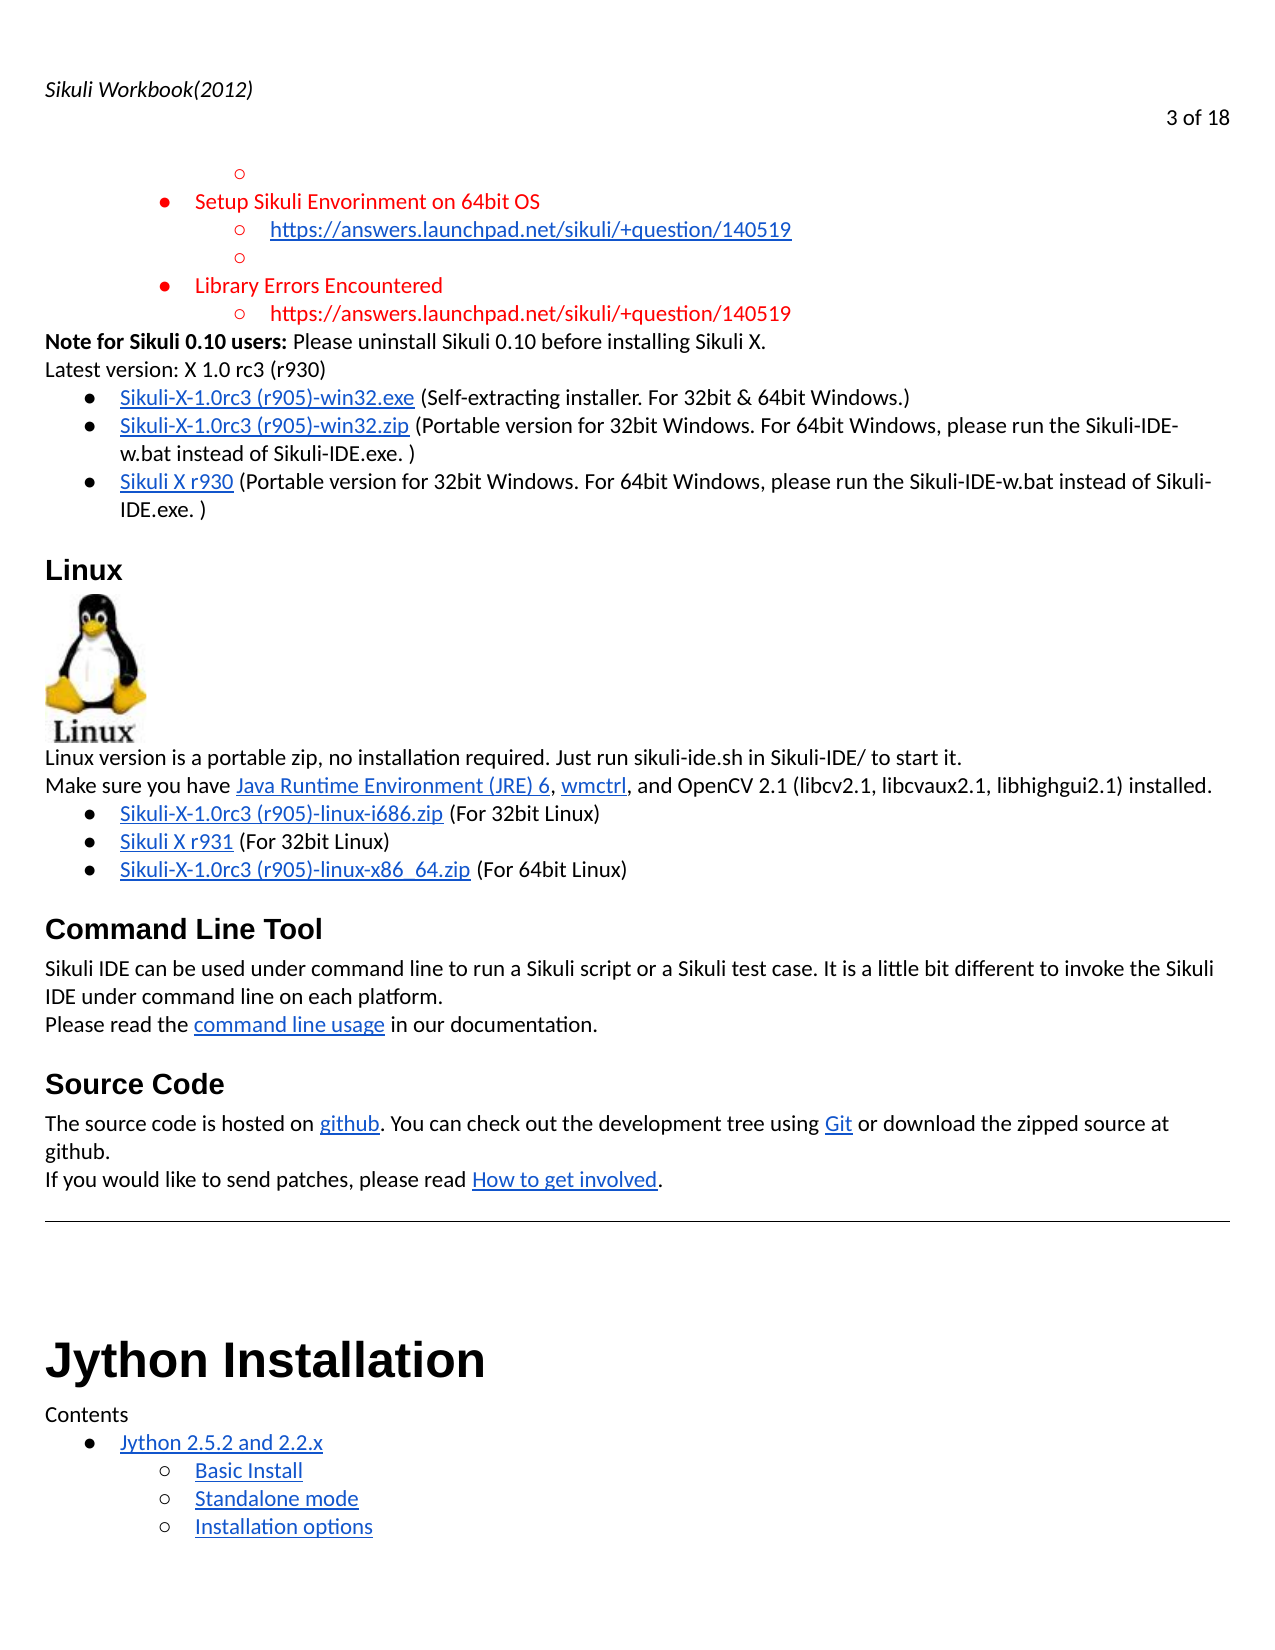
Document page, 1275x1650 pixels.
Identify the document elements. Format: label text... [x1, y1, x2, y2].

list Sikuli X r930 (Portable version for 32bit Windows. For 64bit Windows, please run the Sikuli-IDE-w.bat instead of Sikuli-IDE.exe. ) [83, 467, 1230, 523]
text Make sure you have Java Runtime Environment (JRE) 6, wmctrl, and OpenCV 2.1 (libcv2.1, libcvaux2.1, libhighgui2.1) installed. [45, 771, 1230, 799]
list Jython 2.5.2 and 2.2.x [83, 1428, 1230, 1456]
subtitle Jython Installation [45, 1330, 1230, 1388]
text The source code is hosted on github. You can check out the development tree using Git or download the zipped source at github. [45, 1109, 1230, 1165]
list Installation options [158, 1512, 1230, 1540]
text If you would like to send patches, please read How to get involved. [45, 1165, 1230, 1193]
picture [45, 594, 147, 743]
subtitle Linux [45, 552, 1230, 586]
list Basic Install [158, 1456, 1230, 1484]
list Sikuli-X-1.0rc3 (r905)-win32.zip (Portable version for 32bit Windows. For 64bit Windows, please run the Sikuli-IDE-w.bat instead of Sikuli-IDE.exe. ) [83, 411, 1230, 467]
subtitle Source Code [45, 1067, 1230, 1101]
list https://answers.launchpad.net/sikuli/+question/140519 [233, 215, 1230, 243]
list Sikuli X r931 (For 32bit Linux) [83, 827, 1230, 855]
text Contents [45, 1400, 1230, 1428]
text Please read the command line usage in our documentation. [45, 1010, 1230, 1038]
list Setup Sikuli Envorinment on 64bit OS [158, 187, 1230, 215]
list https://answers.launchpad.net/sikuli/+question/140519 [233, 299, 1230, 327]
text Latest version: X 1.0 rc3 (r930) [45, 355, 1230, 383]
list Sikuli-X-1.0rc3 (r905)-linux-i686.zip (For 32bit Linux) [83, 799, 1230, 827]
list Library Errors Encountered [158, 271, 1230, 299]
list Standalone mode [158, 1484, 1230, 1512]
subtitle Command Line Tool [45, 912, 1230, 946]
list Sikuli-X-1.0rc3 (r905)-linux-x86_64.zip (For 64bit Linux) [83, 855, 1230, 883]
text Linux version is a portable zip, no installation required. Just run sikuli-ide.sh in Sikuli-IDE/ to start it. [45, 743, 1230, 771]
text Note for Sikuli 0.10 users: Please uninstall Sikuli 0.10 before installing Sikuli X. [45, 327, 1230, 355]
text Sikuli IDE can be used under command line to run a Sikuli script or a Sikuli test case. It is a little bit different to invoke the Sikuli IDE under command line on each platform. [45, 954, 1230, 1010]
list Sikuli-X-1.0rc3 (r905)-win32.exe (Self-extracting installer. For 32bit & 64bit Windows.) [83, 383, 1230, 411]
